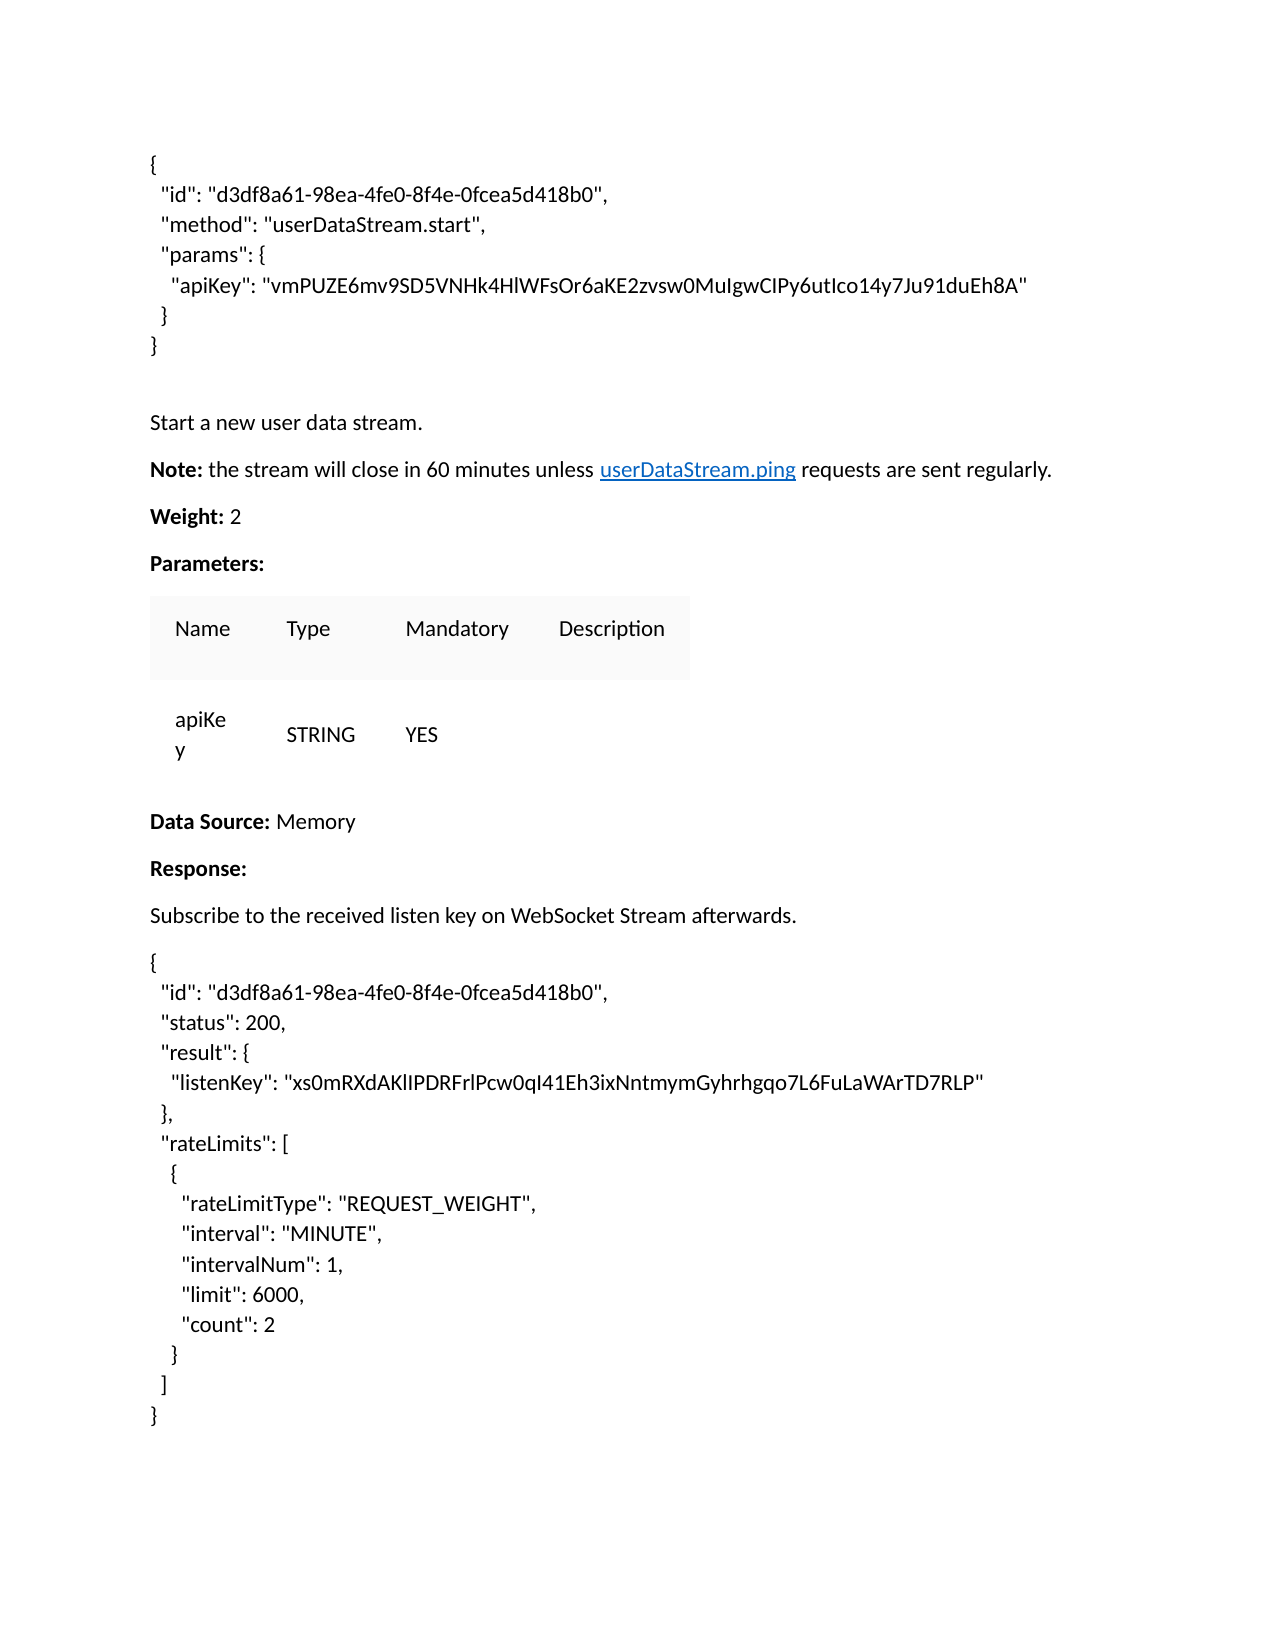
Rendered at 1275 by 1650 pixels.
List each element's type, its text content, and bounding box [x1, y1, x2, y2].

text Note: the stream will close in 60 minutes unless userDataStream.ping requests are sent regularly. [150, 455, 1125, 483]
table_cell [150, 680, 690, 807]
text Subscribe to the received listen key on WebSocket Stream afterwards. [150, 901, 1125, 929]
text { "id": "d3df8a61-98ea-4fe0-8f4e-0fcea5d418b0", "method": "userDataStream.start", "params": { "apiKey": "vmPUZE6mv9SD5VNHk4HlWFsOr6aKE2zvsw0MuIgwCIPy6utIco14y7Ju91duEh8A" } } [150, 150, 1125, 389]
text Parameters: [150, 549, 1125, 577]
text Response: [150, 854, 1125, 882]
text { "id": "d3df8a61-98ea-4fe0-8f4e-0fcea5d418b0", "status": 200, "result": { "listenKey": "xs0mRXdAKlIPDRFrlPcw0qI41Eh3ixNntmymGyhrhgqo7L6FuLaWArTD7RLP" }, "rateLimits": [ { "rateLimitType": "REQUEST_WEIGHT", "interval": "MINUTE", "intervalNum": 1, "limit": 6000, "count": 2 } ] } [150, 948, 1125, 1459]
text Weight: 2 [150, 502, 1125, 530]
text Data Source: Memory [150, 807, 1125, 835]
text Start a new user data stream. [150, 408, 1125, 436]
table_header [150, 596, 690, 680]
